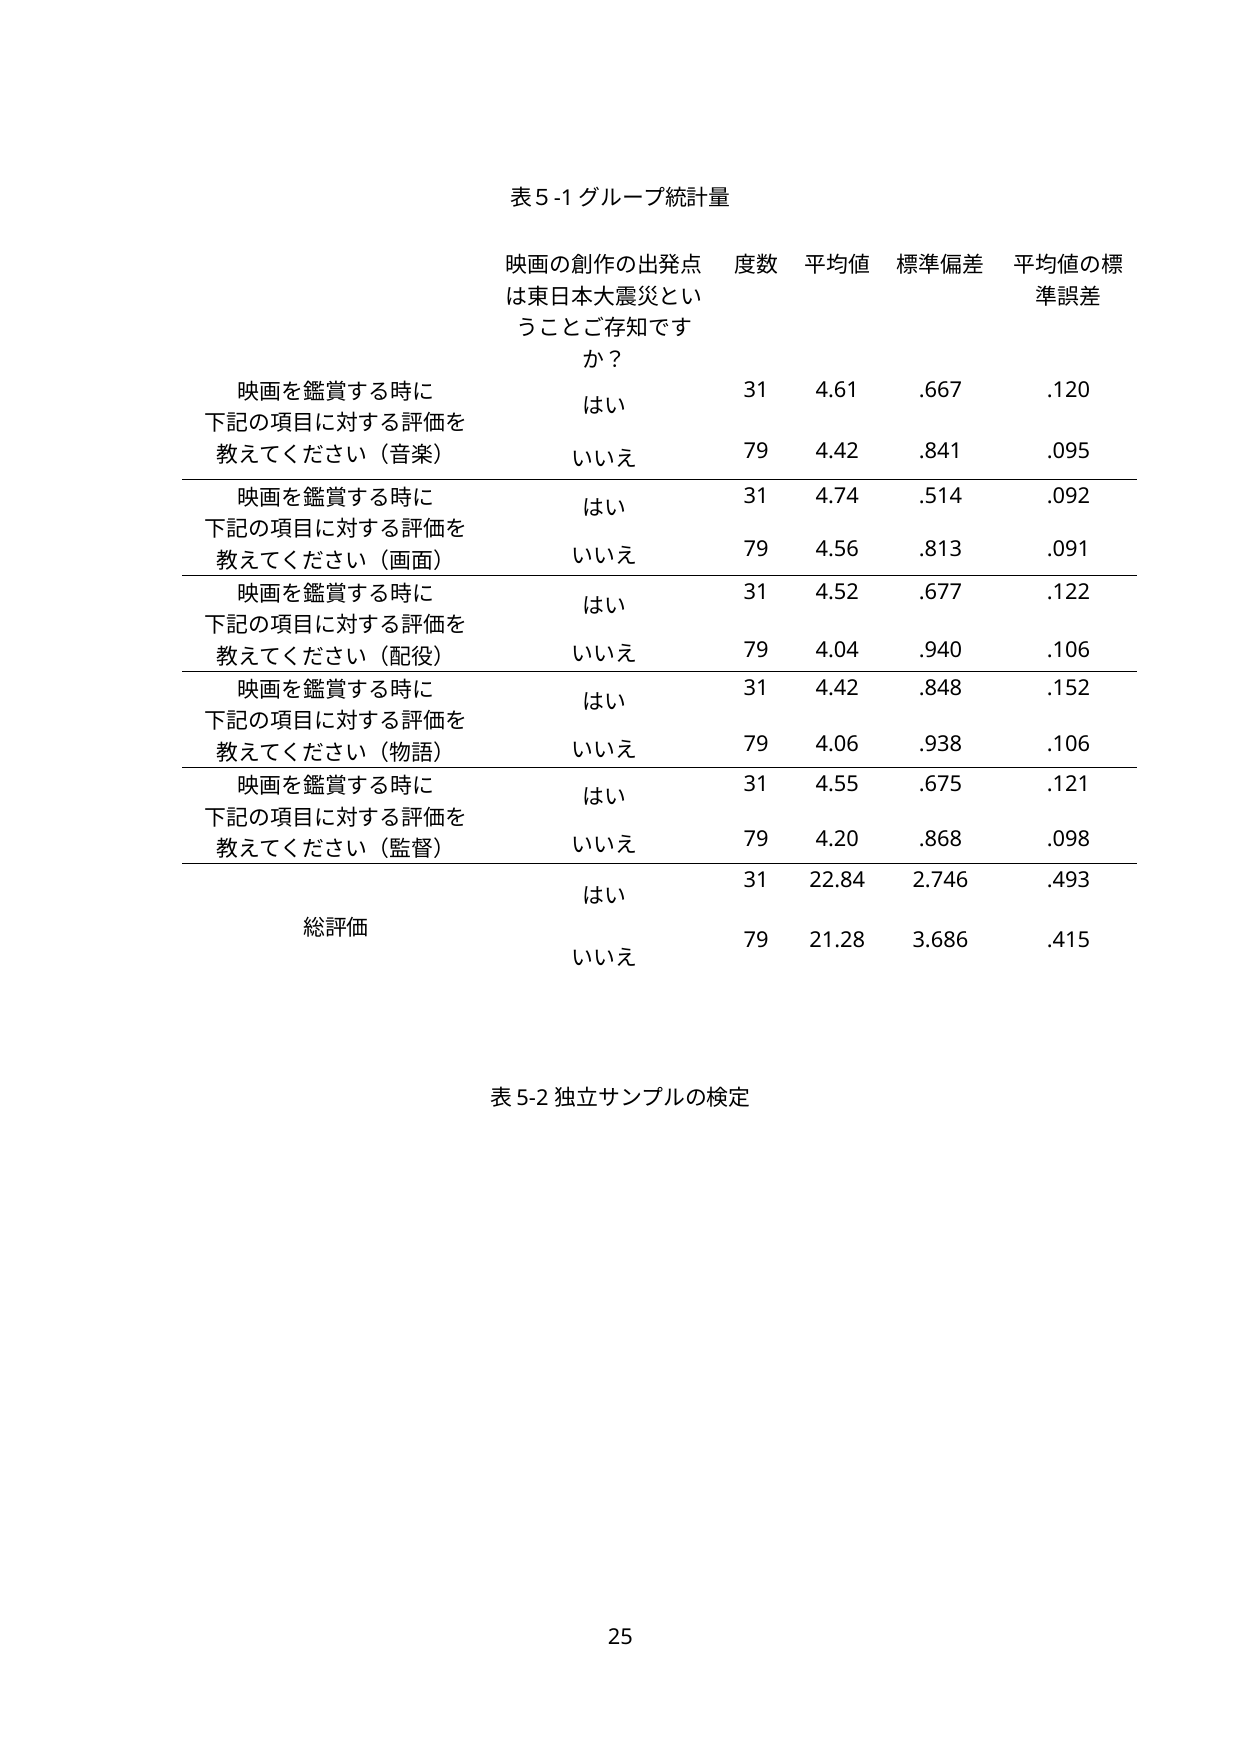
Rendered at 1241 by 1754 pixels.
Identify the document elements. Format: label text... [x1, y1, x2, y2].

table_cell 4.52 [793, 576, 881, 633]
table_cell .095 [999, 434, 1137, 479]
table_cell .098 [999, 822, 1137, 863]
table_cell 映画を鑑賞する時に 下記の項目に対する評価を 教えてください（監督） [182, 768, 489, 863]
table_cell 映画を鑑賞する時に 下記の項目に対する評価を 教えてください（物語） [182, 672, 489, 767]
table_cell 79 [719, 434, 793, 479]
table_cell 4.04 [793, 633, 881, 671]
table_cell 22.84 [793, 864, 881, 923]
table_cell はい [489, 672, 719, 727]
table_cell 31 [719, 768, 793, 822]
table_cell はい [489, 480, 719, 532]
table_header 平均値の標準誤差 [999, 247, 1137, 374]
table_cell .120 [999, 374, 1137, 434]
table_cell .848 [881, 672, 999, 727]
table_cell 79 [719, 727, 793, 767]
table_header 度数 [719, 247, 793, 374]
table_cell 映画を鑑賞する時に 下記の項目に対する評価を 教えてください（音楽） [182, 374, 489, 479]
table_cell .514 [881, 480, 999, 532]
table_cell 2.746 [881, 864, 999, 923]
table_cell .415 [999, 924, 1137, 987]
table_cell はい [489, 768, 719, 822]
table_cell はい [489, 374, 719, 434]
table_cell .667 [881, 374, 999, 434]
table_cell 79 [719, 532, 793, 575]
table_cell .121 [999, 768, 1137, 822]
table_cell .152 [999, 672, 1137, 727]
table_cell はい [489, 864, 719, 923]
table_cell 4.55 [793, 768, 881, 822]
table_cell 総評価 [182, 864, 489, 987]
table_cell 4.20 [793, 822, 881, 863]
table_cell いいえ [489, 822, 719, 863]
table_cell 31 [719, 672, 793, 727]
table_cell .940 [881, 633, 999, 671]
table_cell 21.28 [793, 924, 881, 987]
table_cell .677 [881, 576, 999, 633]
table_header 映画の創作の出発点は東日本大震災ということご存知ですか？ [489, 247, 719, 374]
table_cell 3.686 [881, 924, 999, 987]
table_cell いいえ [489, 434, 719, 479]
table_cell 4.74 [793, 480, 881, 532]
table_cell 4.42 [793, 434, 881, 479]
table_cell 79 [719, 924, 793, 987]
table_cell いいえ [489, 727, 719, 767]
table_cell 31 [719, 480, 793, 532]
table_cell 映画を鑑賞する時に 下記の項目に対する評価を 教えてください（画面） [182, 480, 489, 575]
table_cell いいえ [489, 532, 719, 575]
table_cell .106 [999, 633, 1137, 671]
table_cell .493 [999, 864, 1137, 923]
table_cell 4.61 [793, 374, 881, 434]
table_cell .938 [881, 727, 999, 767]
table_cell .868 [881, 822, 999, 863]
text 表５-1 グループ統計量 [177, 177, 1063, 215]
table_cell 4.06 [793, 727, 881, 767]
table_cell .092 [999, 480, 1137, 532]
table_cell .106 [999, 727, 1137, 767]
table_cell .813 [881, 532, 999, 575]
table_header 標準偏差 [881, 247, 999, 374]
table_cell いいえ [489, 633, 719, 671]
table_cell はい [489, 576, 719, 633]
table_cell 31 [719, 864, 793, 923]
table_cell .841 [881, 434, 999, 479]
table_header 平均値 [793, 247, 881, 374]
table_cell 79 [719, 633, 793, 671]
table_cell 映画を鑑賞する時に 下記の項目に対する評価を 教えてください（配役） [182, 576, 489, 671]
table_cell 31 [719, 576, 793, 633]
table_cell 31 [719, 374, 793, 434]
table_cell 4.56 [793, 532, 881, 575]
table_cell いいえ [489, 924, 719, 987]
table_cell .675 [881, 768, 999, 822]
table_cell .122 [999, 576, 1137, 633]
table_cell .091 [999, 532, 1137, 575]
table_cell 4.42 [793, 672, 881, 727]
table_cell 79 [719, 822, 793, 863]
text 表5-2 独立サンプルの検定 [177, 1077, 1063, 1115]
